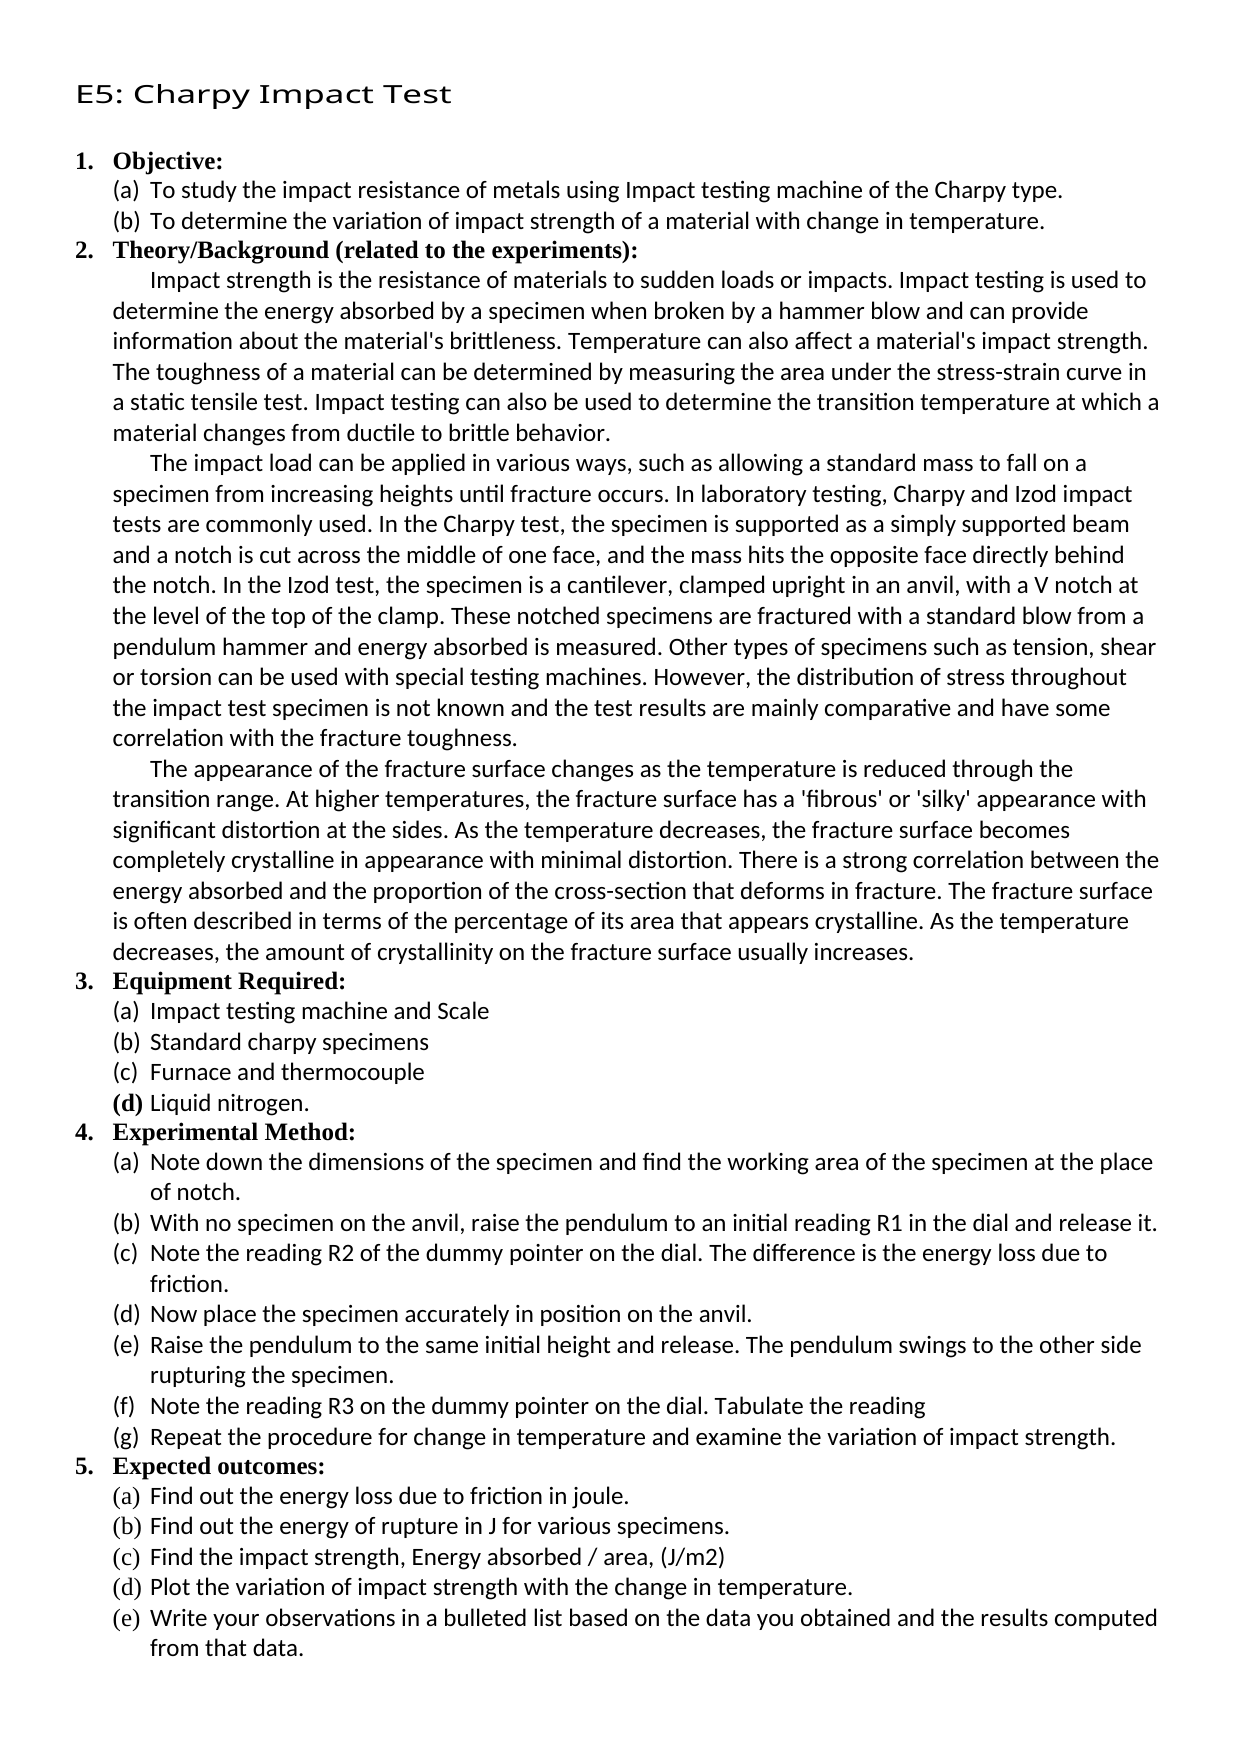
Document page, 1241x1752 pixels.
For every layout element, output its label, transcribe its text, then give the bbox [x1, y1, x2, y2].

list Objective: [75, 146, 1165, 174]
list Liquid nitrogen. [112, 1087, 1165, 1117]
list Expected outcomes: [75, 1451, 1165, 1480]
list Theory/Background (related to the experiments): [75, 236, 1165, 264]
list Find out the energy loss due to friction in joule. [112, 1480, 1165, 1510]
list Raise the pendulum to the same initial height and release. The pendulum swings to the other side rupturing the specimen. [112, 1329, 1165, 1390]
list Plot the variation of impact strength with the change in temperature. [112, 1571, 1165, 1602]
list Repeat the procedure for change in temperature and examine the variation of impact strength. [112, 1421, 1165, 1451]
list Equipment Required: [75, 966, 1165, 995]
list Experimental Method: [75, 1117, 1165, 1146]
list With no specimen on the anvil, raise the pendulum to an initial reading R1 in the dial and release it. [112, 1207, 1165, 1237]
list Standard charpy specimens [112, 1026, 1165, 1056]
list Note down the dimensions of the specimen and find the working area of the specimen at the place of notch. [112, 1146, 1165, 1207]
list The appearance of the fracture surface changes as the temperature is reduced through the transition range. At higher temperatures, the fracture surface has a 'fibrous' or 'silky' appearance with significant distortion at the sides. As the temperature decreases, the fracture surface becomes completely crystalline in appearance with minimal distortion. There is a strong correlation between the energy absorbed and the proportion of the cross-section that deforms in fracture. The fracture surface is often described in terms of the percentage of its area that appears crystalline. As the temperature decreases, the amount of crystallinity on the fracture surface usually increases. [112, 753, 1165, 966]
list Write your observations in a bulleted list based on the data you obtained and the results computed from that data. [112, 1602, 1165, 1663]
list Find out the energy of rupture in J for various specimens. [112, 1510, 1165, 1541]
list Note the reading R3 on the dummy pointer on the dial. Tabulate the reading [112, 1390, 1165, 1421]
text E5: Charpy Impact Test [75, 76, 958, 110]
list Impact testing machine and Scale [112, 995, 1165, 1026]
list Now place the specimen accurately in position on the anvil. [112, 1298, 1165, 1329]
list To study the impact resistance of metals using Impact testing machine of the Charpy type. [112, 174, 1165, 205]
list Impact strength is the resistance of materials to sudden loads or impacts. Impact testing is used to determine the energy absorbed by a specimen when broken by a hammer blow and can provide information about the material's brittleness. Temperature can also affect a material's impact strength. The toughness of a material can be determined by measuring the area under the stress-strain curve in a static tensile test. Impact testing can also be used to determine the transition temperature at which a material changes from ductile to brittle behavior. [112, 264, 1165, 447]
list Note the reading R2 of the dummy pointer on the dial. The difference is the energy loss due to friction. [112, 1237, 1165, 1298]
list Find the impact strength, Energy absorbed / area, (J/m2) [112, 1541, 1165, 1571]
list The impact load can be applied in various ways, such as allowing a standard mass to fall on a specimen from increasing heights until fracture occurs. In laboratory testing, Charpy and Izod impact tests are commonly used. In the Charpy test, the specimen is supported as a simply supported beam and a notch is cut across the middle of one face, and the mass hits the opposite face directly behind the notch. In the Izod test, the specimen is a cantilever, clamped upright in an anvil, with a V notch at the level of the top of the clamp. These notched specimens are fractured with a standard blow from a pendulum hammer and energy absorbed is measured. Other types of specimens such as tension, shear or torsion can be used with special testing machines. However, the distribution of stress throughout the impact test specimen is not known and the test results are mainly comparative and have some correlation with the fracture toughness. [112, 447, 1165, 753]
list To determine the variation of impact strength of a material with change in temperature. [112, 205, 1165, 236]
list Furnace and thermocouple [112, 1056, 1165, 1087]
